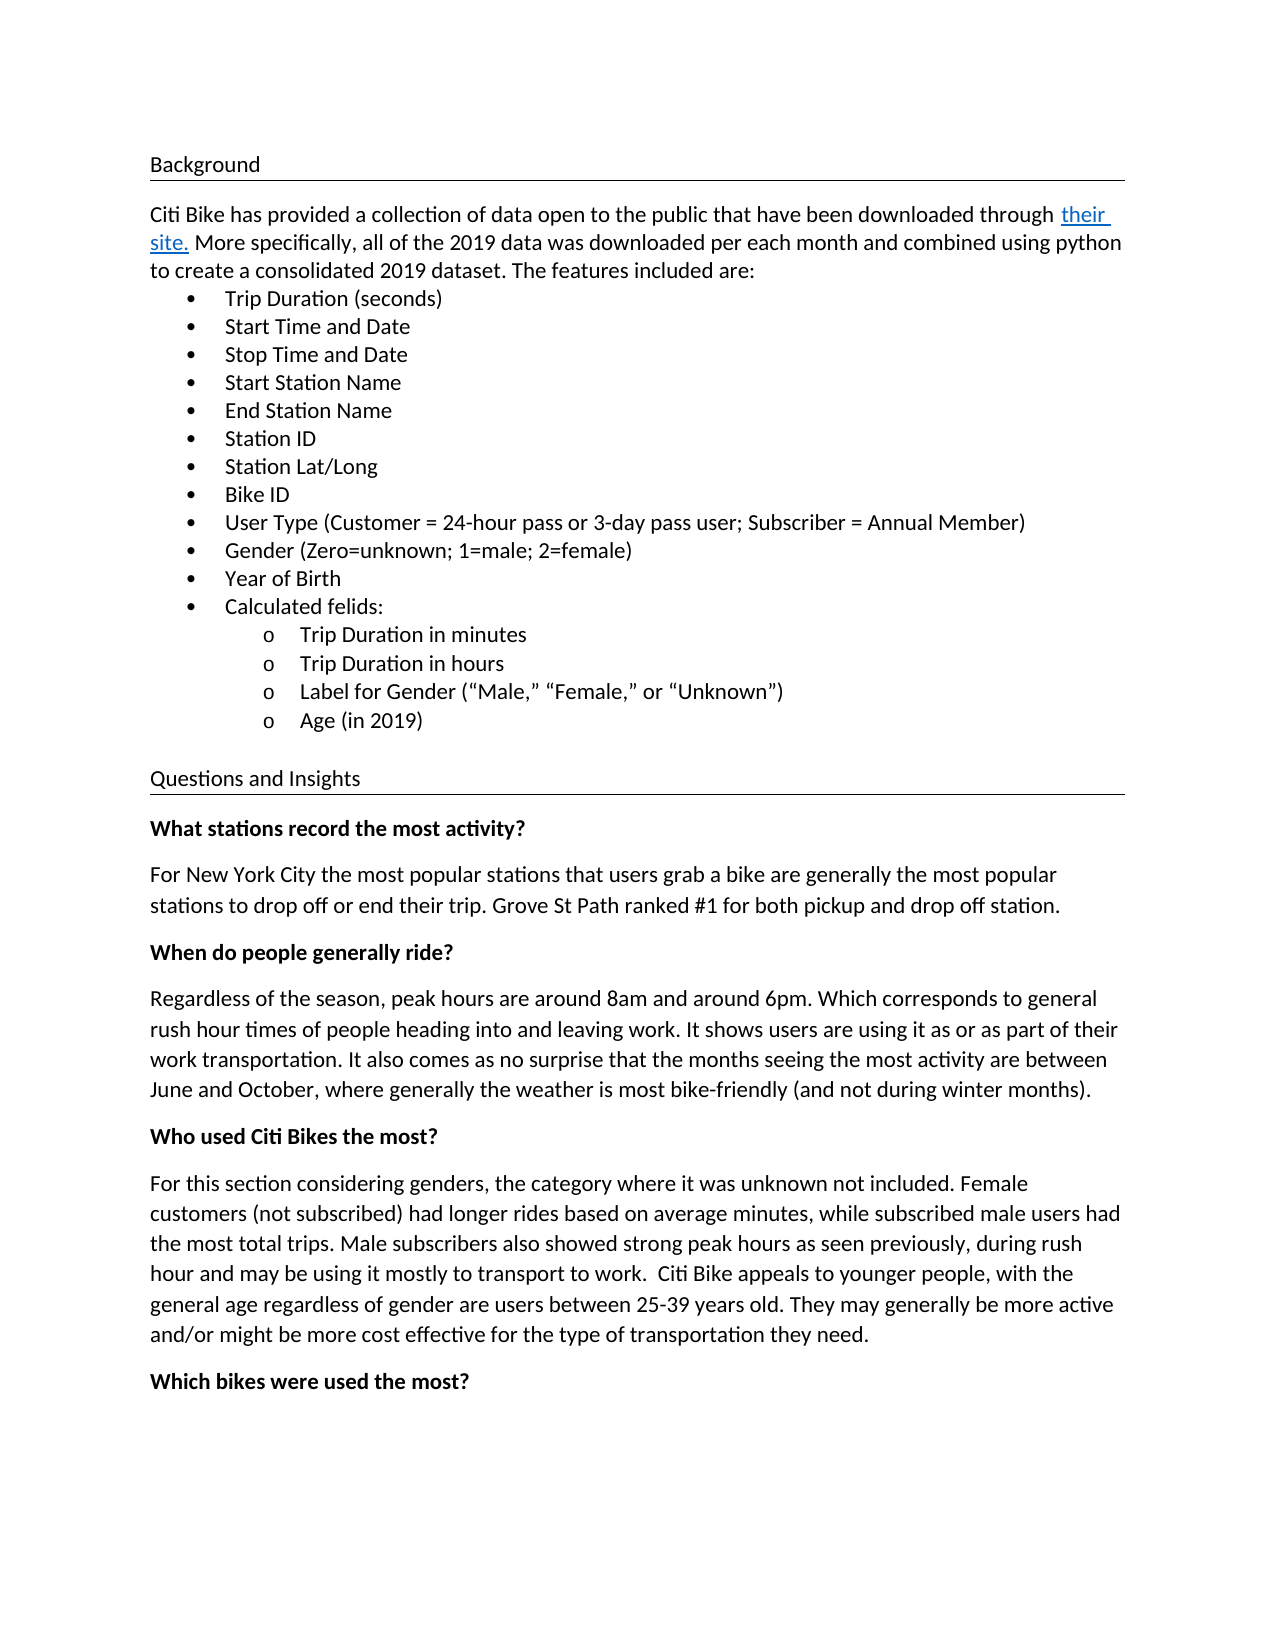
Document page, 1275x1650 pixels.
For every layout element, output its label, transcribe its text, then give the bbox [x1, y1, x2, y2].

list Trip Duration in minutes [262, 620, 1125, 649]
list Age (in 2019) [262, 706, 1125, 734]
text Which bikes were used the most? [150, 1367, 1125, 1395]
list Calculated felids: [187, 592, 1125, 620]
list Bike ID [187, 480, 1125, 508]
text Questions and Insights [150, 764, 1125, 794]
text For New York City the most popular stations that users grab a bike are generally the most popular stations to drop off or end their trip. Grove St Path ranked #1 for both pickup and drop off station. [150, 861, 1125, 919]
list User Type (Customer = 24-hour pass or 3-day pass user; Subscriber = Annual Member) [187, 508, 1125, 536]
text Who used Citi Bikes the most? [150, 1122, 1125, 1150]
text Background [150, 150, 1125, 180]
list Station Lat/Long [187, 452, 1125, 480]
text What stations record the most activity? [150, 814, 1125, 842]
list Start Station Name [187, 368, 1125, 396]
list Year of Birth [187, 564, 1125, 592]
list End Station Name [187, 396, 1125, 424]
list Station ID [187, 424, 1125, 452]
text For this section considering genders, the category where it was unknown not included. Female customers (not subscribed) had longer rides based on average minutes, while subscribed male users had the most total trips. Male subscribers also showed strong peak hours as seen previously, during rush hour and may be using it mostly to transport to work. Citi Bike appeals to younger people, with the general age regardless of gender are users between 25-39 years old. They may generally be more active and/or might be more cost effective for the type of transportation they need. [150, 1169, 1125, 1348]
list Gender (Zero=unknown; 1=male; 2=female) [187, 536, 1125, 564]
text When do people generally ride? [150, 938, 1125, 966]
text Citi Bike has provided a collection of data open to the public that have been downloaded through their site. More specifically, all of the 2019 data was downloaded per each month and combined using python to create a consolidated 2019 dataset. The features included are: [150, 200, 1125, 284]
text Regardless of the season, peak hours are around 8am and around 6pm. Which corresponds to general rush hour times of people heading into and leaving work. It shows users are using it as or as part of their work transportation. It also comes as no surprise that the months seeing the most activity are between June and October, where generally the weather is most bike-friendly (and not during winter months). [150, 984, 1125, 1103]
list Start Time and Date [187, 312, 1125, 340]
list Label for Gender (“Male,” “Female,” or “Unknown”) [262, 677, 1125, 706]
list Stop Time and Date [187, 340, 1125, 368]
list Trip Duration in hours [262, 649, 1125, 677]
list Trip Duration (seconds) [187, 284, 1125, 312]
